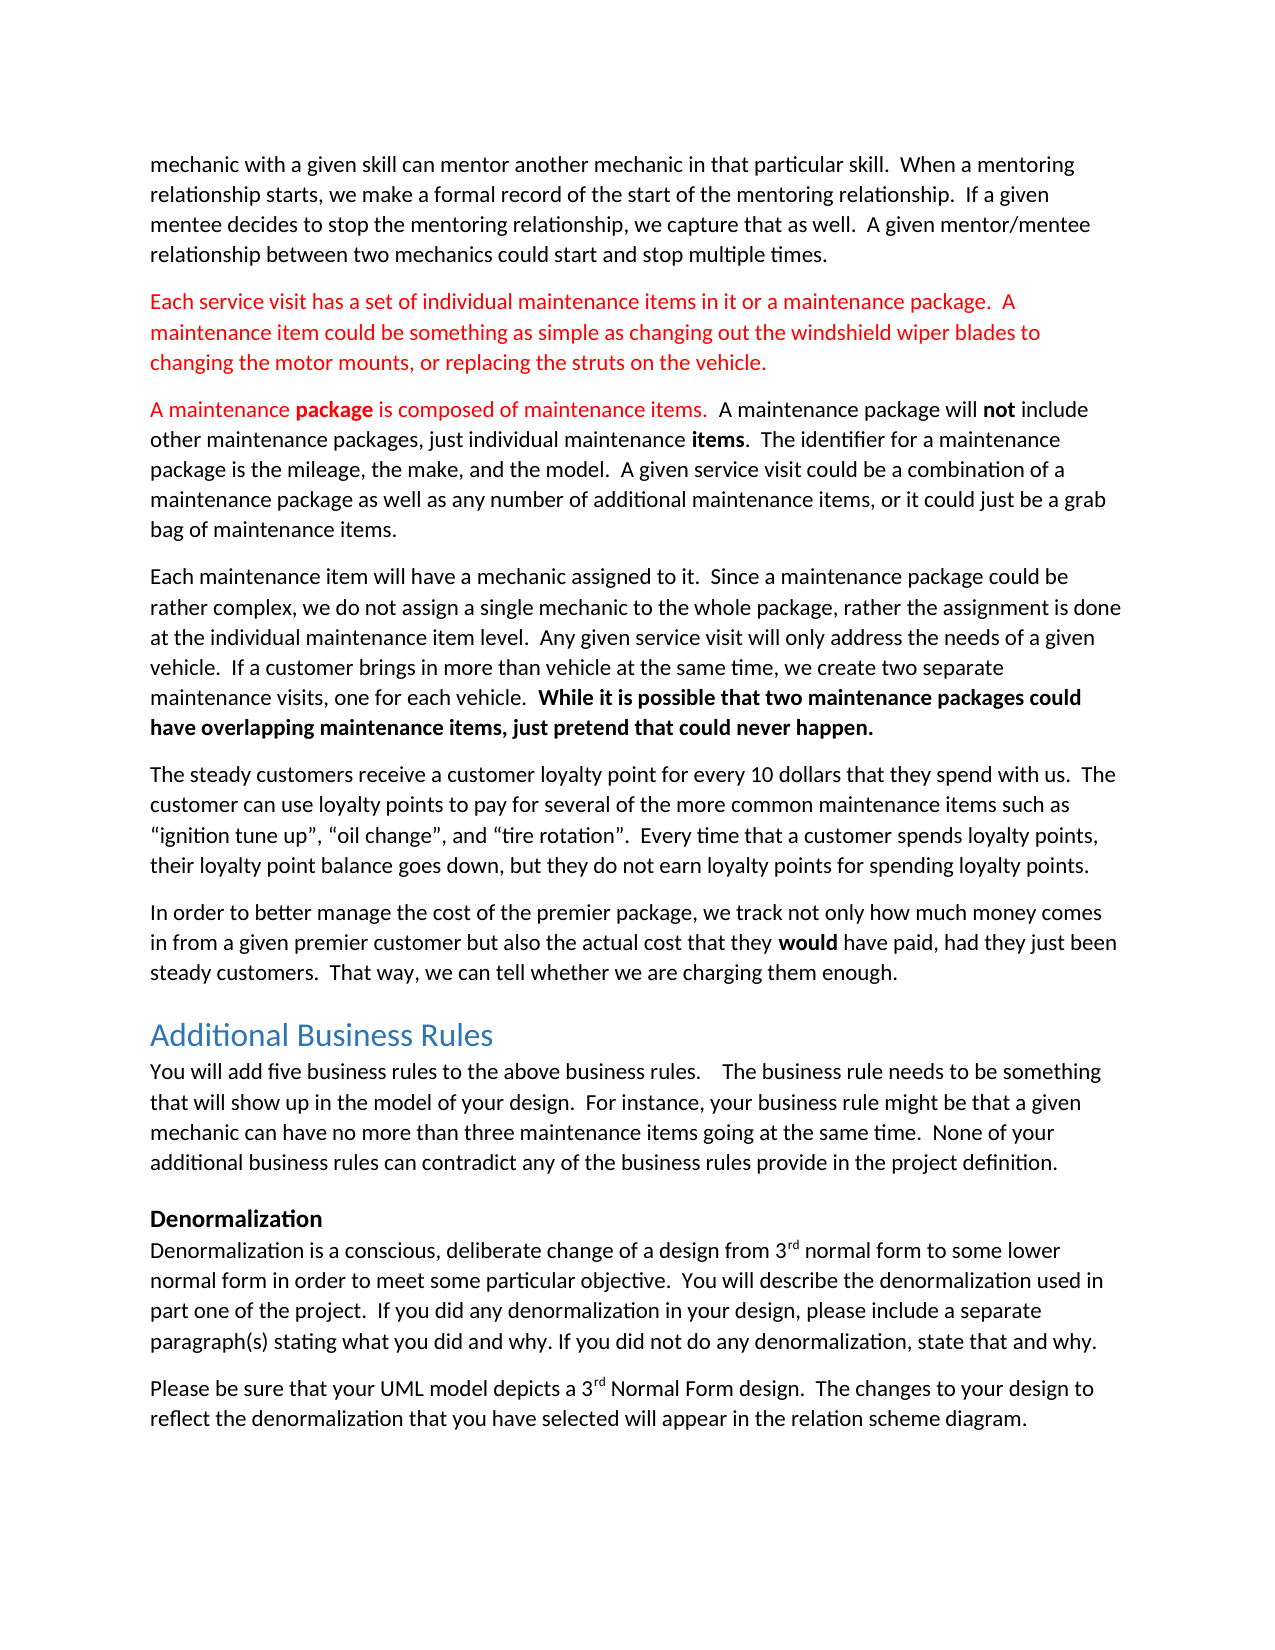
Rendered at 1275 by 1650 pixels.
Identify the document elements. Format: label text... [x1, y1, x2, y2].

text Denormalization is a conscious, deliberate change of a design from 3rd normal form to some lower normal form in order to meet some particular objective. You will describe the denormalization used in part one of the project. If you did any denormalization in your design, please include a separate paragraph(s) stating what you did and why. If you did not do any denormalization, state that and why. [150, 1236, 1125, 1355]
text Please be sure that your UML model depicts a 3rd Normal Form design. The changes to your design to reflect the denormalization that you have selected will appear in the relation scheme diagram. [150, 1374, 1125, 1432]
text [150, 150, 1125, 269]
text Each maintenance item will have a mechanic assigned to it. Since a maintenance package could be rather complex, we do not assign a single mechanic to the whole package, rather the assignment is done at the individual maintenance item level. Any given service visit will only address the needs of a given vehicle. If a customer brings in more than vehicle at the same time, we create two separate maintenance visits, one for each vehicle. While it is possible that two maintenance packages could have overlapping maintenance items, just pretend that could never happen. [150, 562, 1125, 742]
text Each service visit has a set of individual maintenance items in it or a maintenance package. A maintenance item could be something as simple as changing out the windshield wiper blades to changing the motor mounts, or replacing the struts on the vehicle. [150, 287, 1125, 376]
subtitle Additional Business Rules [150, 1013, 1125, 1054]
text In order to better manage the cost of the premier package, we track not only how much money comes in from a given premier customer but also the actual cost that they would have paid, had they just been steady customers. That way, we can tell whether we are charging them enough. [150, 898, 1125, 986]
text The steady customers receive a customer loyalty point for every 10 dollars that they spend with us. The customer can use loyalty points to pay for several of the more common maintenance items such as “ignition tune up”, “oil change”, and “tire rotation”. Every time that a customer spends loyalty points, their loyalty point balance goes down, but they do not earn loyalty points for spending loyalty points. [150, 760, 1125, 879]
text You will add five business rules to the above business rules. The business rule needs to be something that will show up in the model of your design. For instance, your business rule might be that a given mechanic can have no more than three maintenance items going at the same time. None of your additional business rules can contradict any of the business rules provide in the project definition. [150, 1057, 1125, 1176]
subtitle Denormalization [150, 1203, 1125, 1234]
text A maintenance package is composed of maintenance items. A maintenance package will not include other maintenance packages, just individual maintenance items. The identifier for a maintenance package is the mileage, the make, and the model. A given service visit could be a combination of a maintenance package as well as any number of additional maintenance items, or it could just be a grab bag of maintenance items. [150, 395, 1125, 544]
